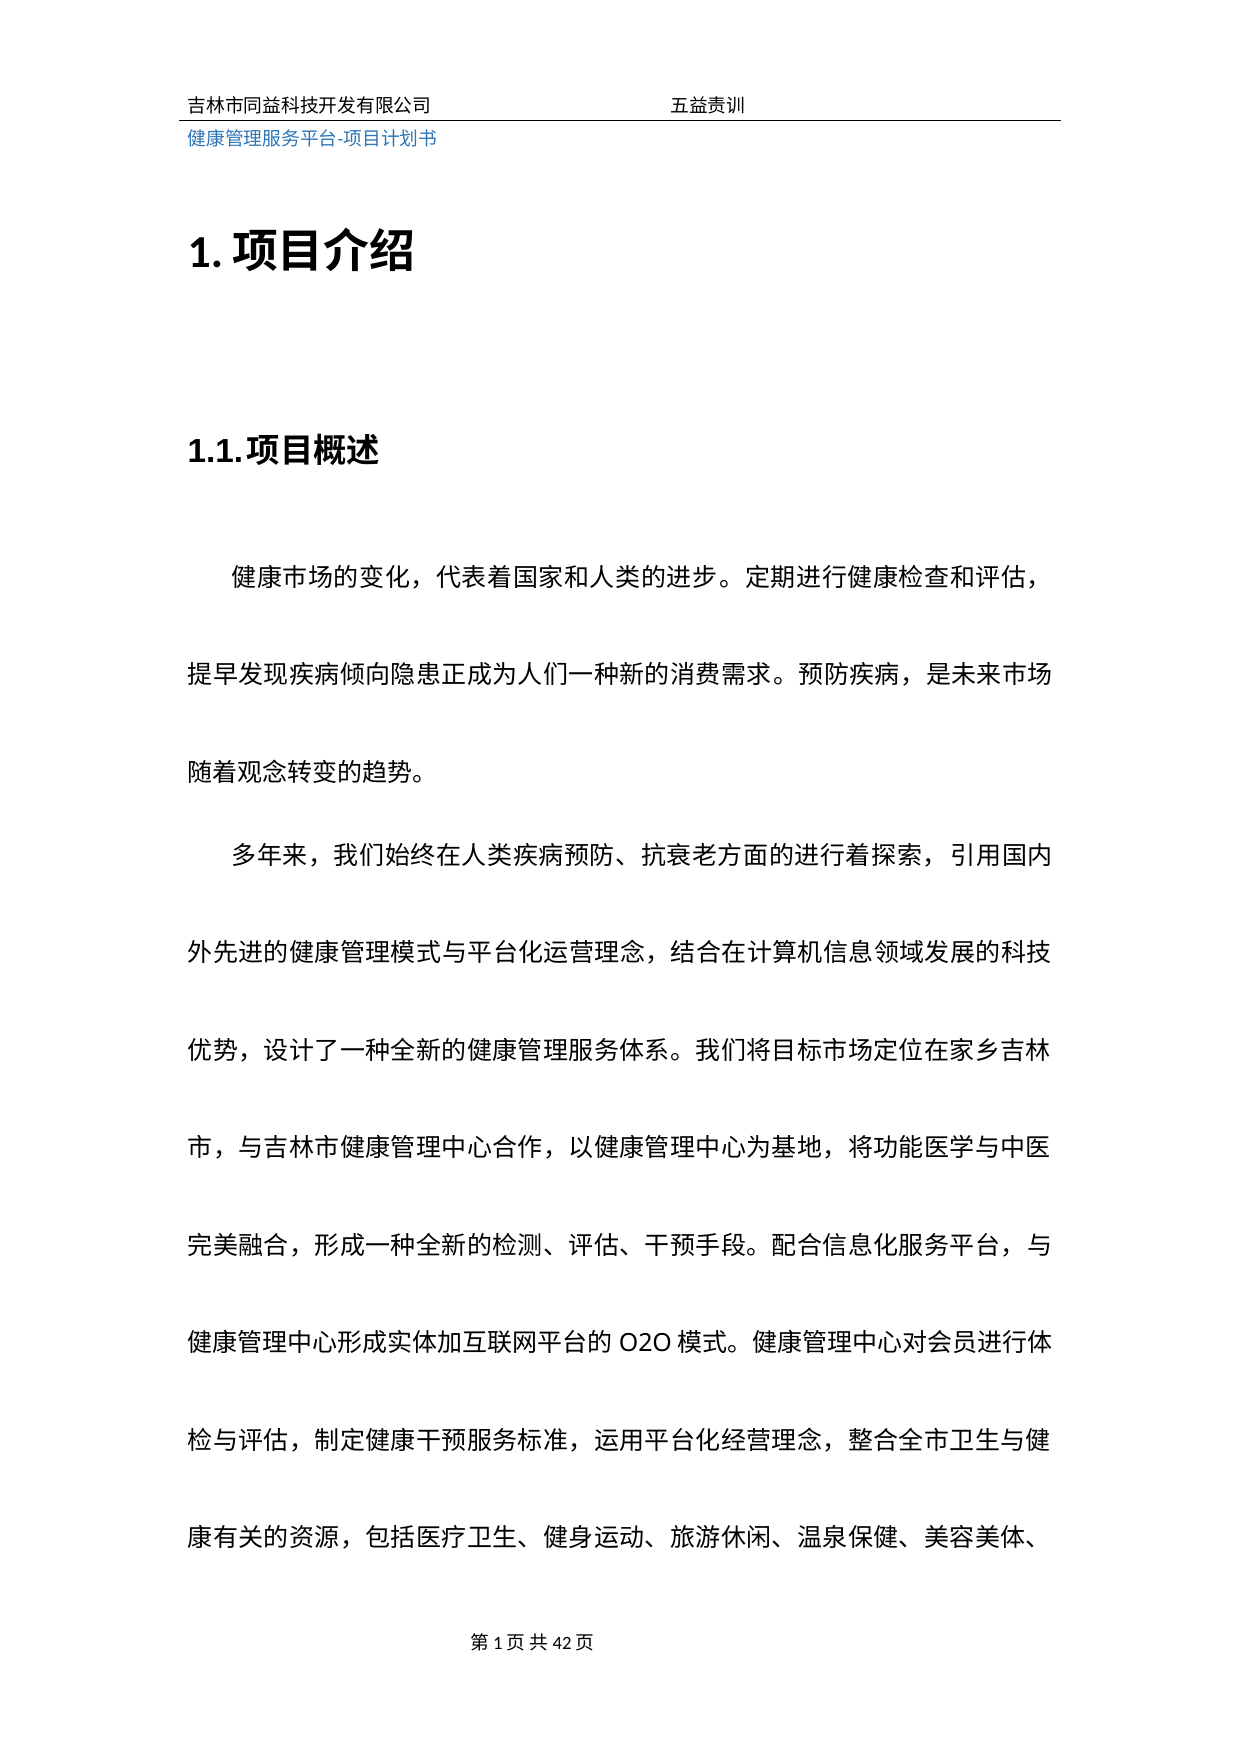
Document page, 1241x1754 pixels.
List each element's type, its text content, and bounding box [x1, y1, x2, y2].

subtitle 项目概述 [187, 423, 1053, 488]
subtitle 项目介绍 [187, 198, 1053, 296]
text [187, 828, 1053, 1576]
text 健康巿场的变化，代表着国家和人类的进步。定期进行健康检查和评估，提早发现疾病倾向隐患正成为人们一种新的消费需求。预防疾病，是未来巿场随着观念转变的趋势。 [187, 550, 1053, 810]
